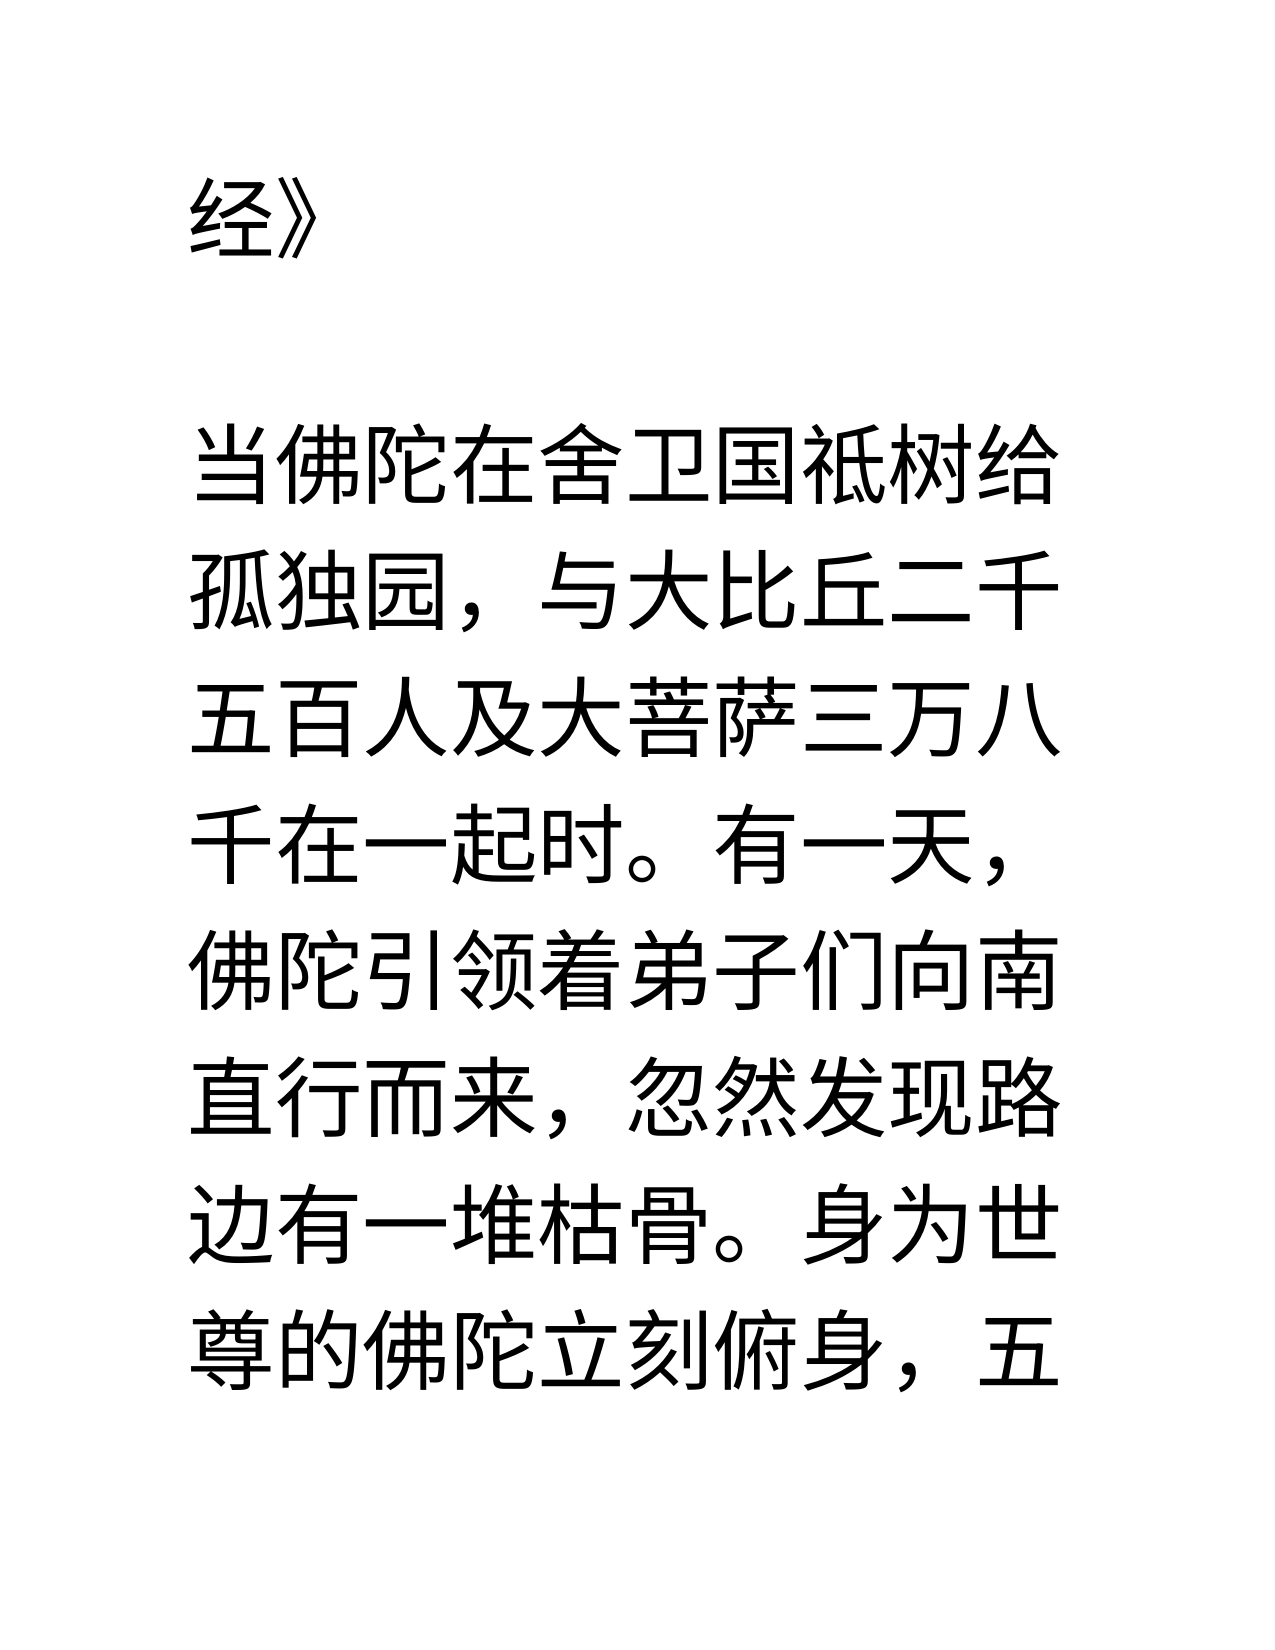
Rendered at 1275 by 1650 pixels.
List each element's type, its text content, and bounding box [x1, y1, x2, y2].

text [187, 396, 1087, 1409]
text 《佛说父母恩重难报经》 [187, 150, 1087, 277]
